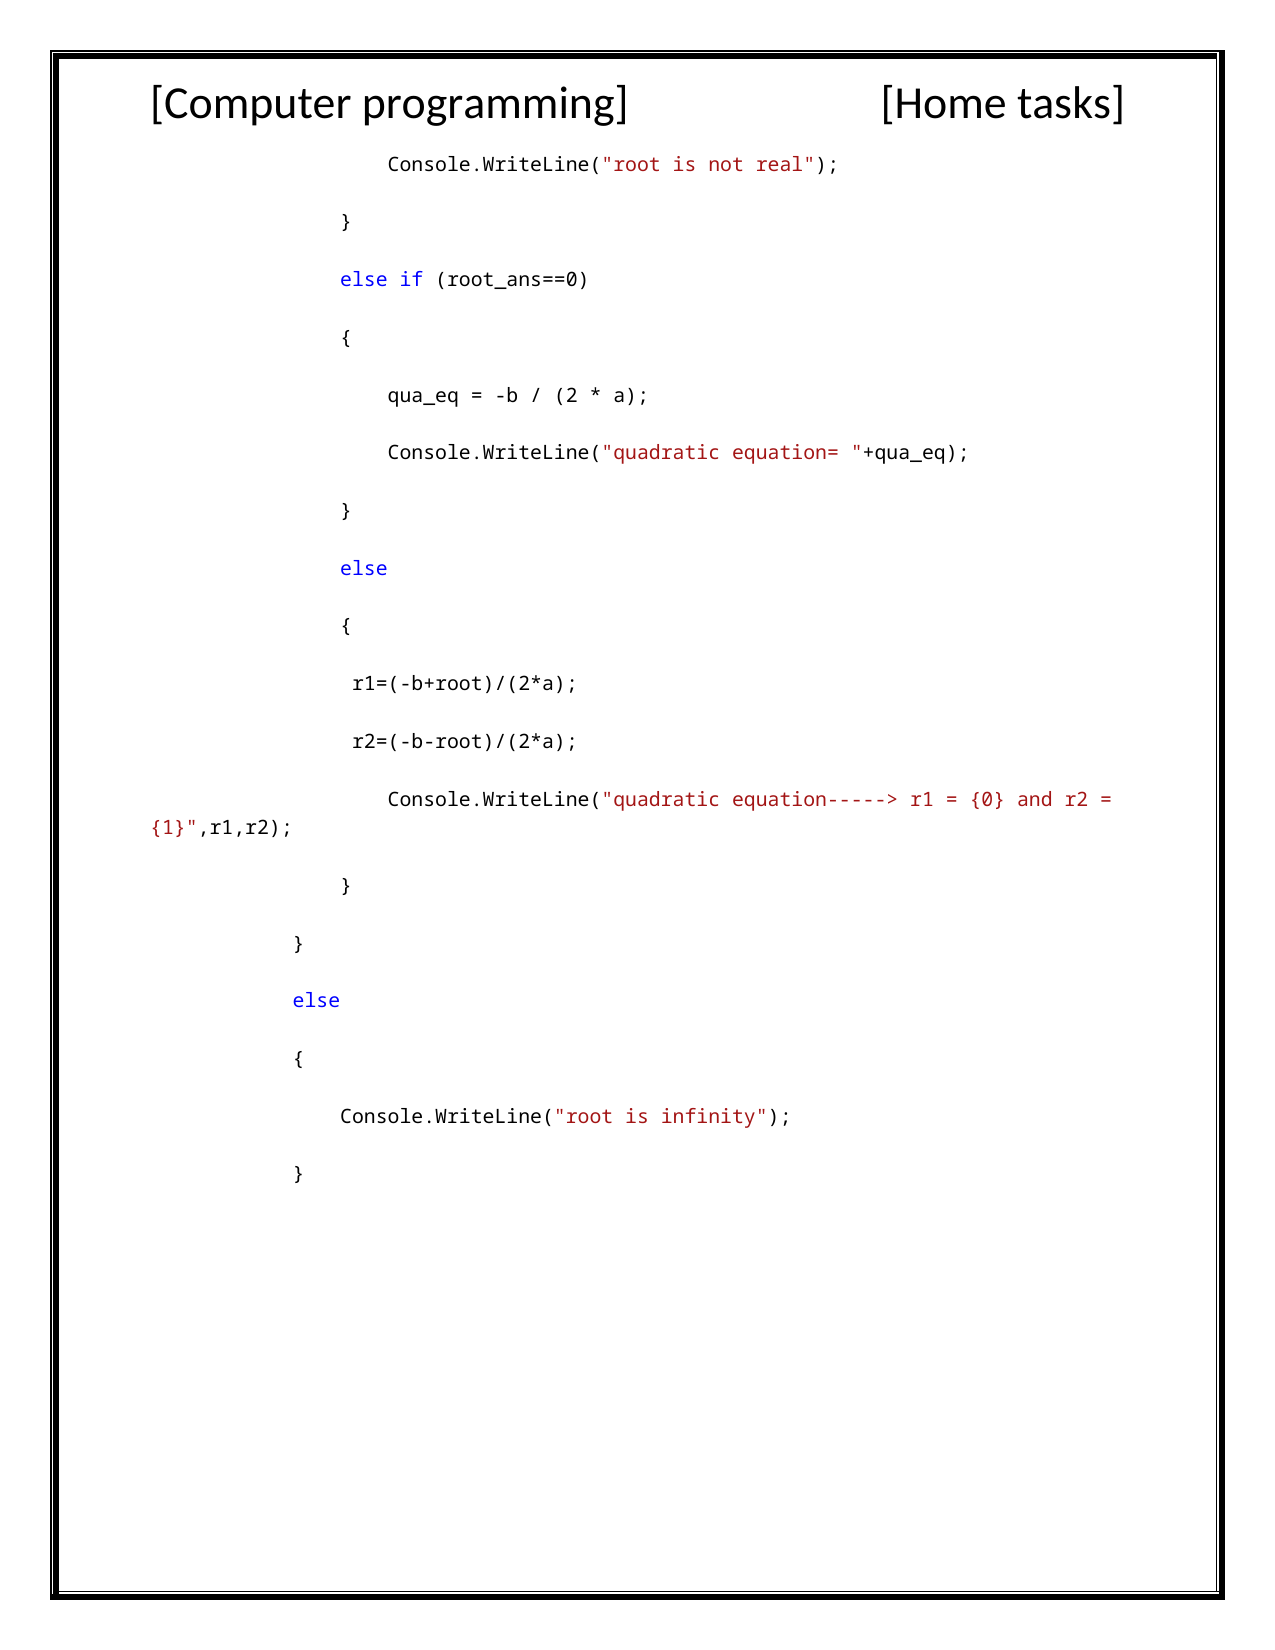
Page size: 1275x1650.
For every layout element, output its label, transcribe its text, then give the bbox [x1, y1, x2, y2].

text else [150, 554, 1125, 581]
text } [150, 1159, 1125, 1187]
text qua_eq = -b / (2 * a); [150, 381, 1125, 408]
text } [150, 496, 1125, 523]
text } [150, 208, 1125, 235]
text else [150, 986, 1125, 1013]
text r1=(-b+root)/(2*a); [150, 669, 1125, 696]
text Console.WriteLine("root is not real"); [150, 150, 1125, 177]
text r2=(-b-root)/(2*a); [150, 727, 1125, 754]
text else if (root_ans==0) [150, 265, 1125, 292]
text Console.WriteLine("quadratic equation-----> r1 = {0} and r2 = {1}",r1,r2); [150, 785, 1125, 840]
text { [150, 612, 1125, 639]
text { [150, 1044, 1125, 1071]
text } [150, 871, 1125, 898]
text Console.WriteLine("quadratic equation= "+qua_eq); [150, 438, 1125, 466]
text { [150, 323, 1125, 350]
text } [150, 929, 1125, 956]
text Console.WriteLine("root is infinity"); [150, 1102, 1125, 1129]
